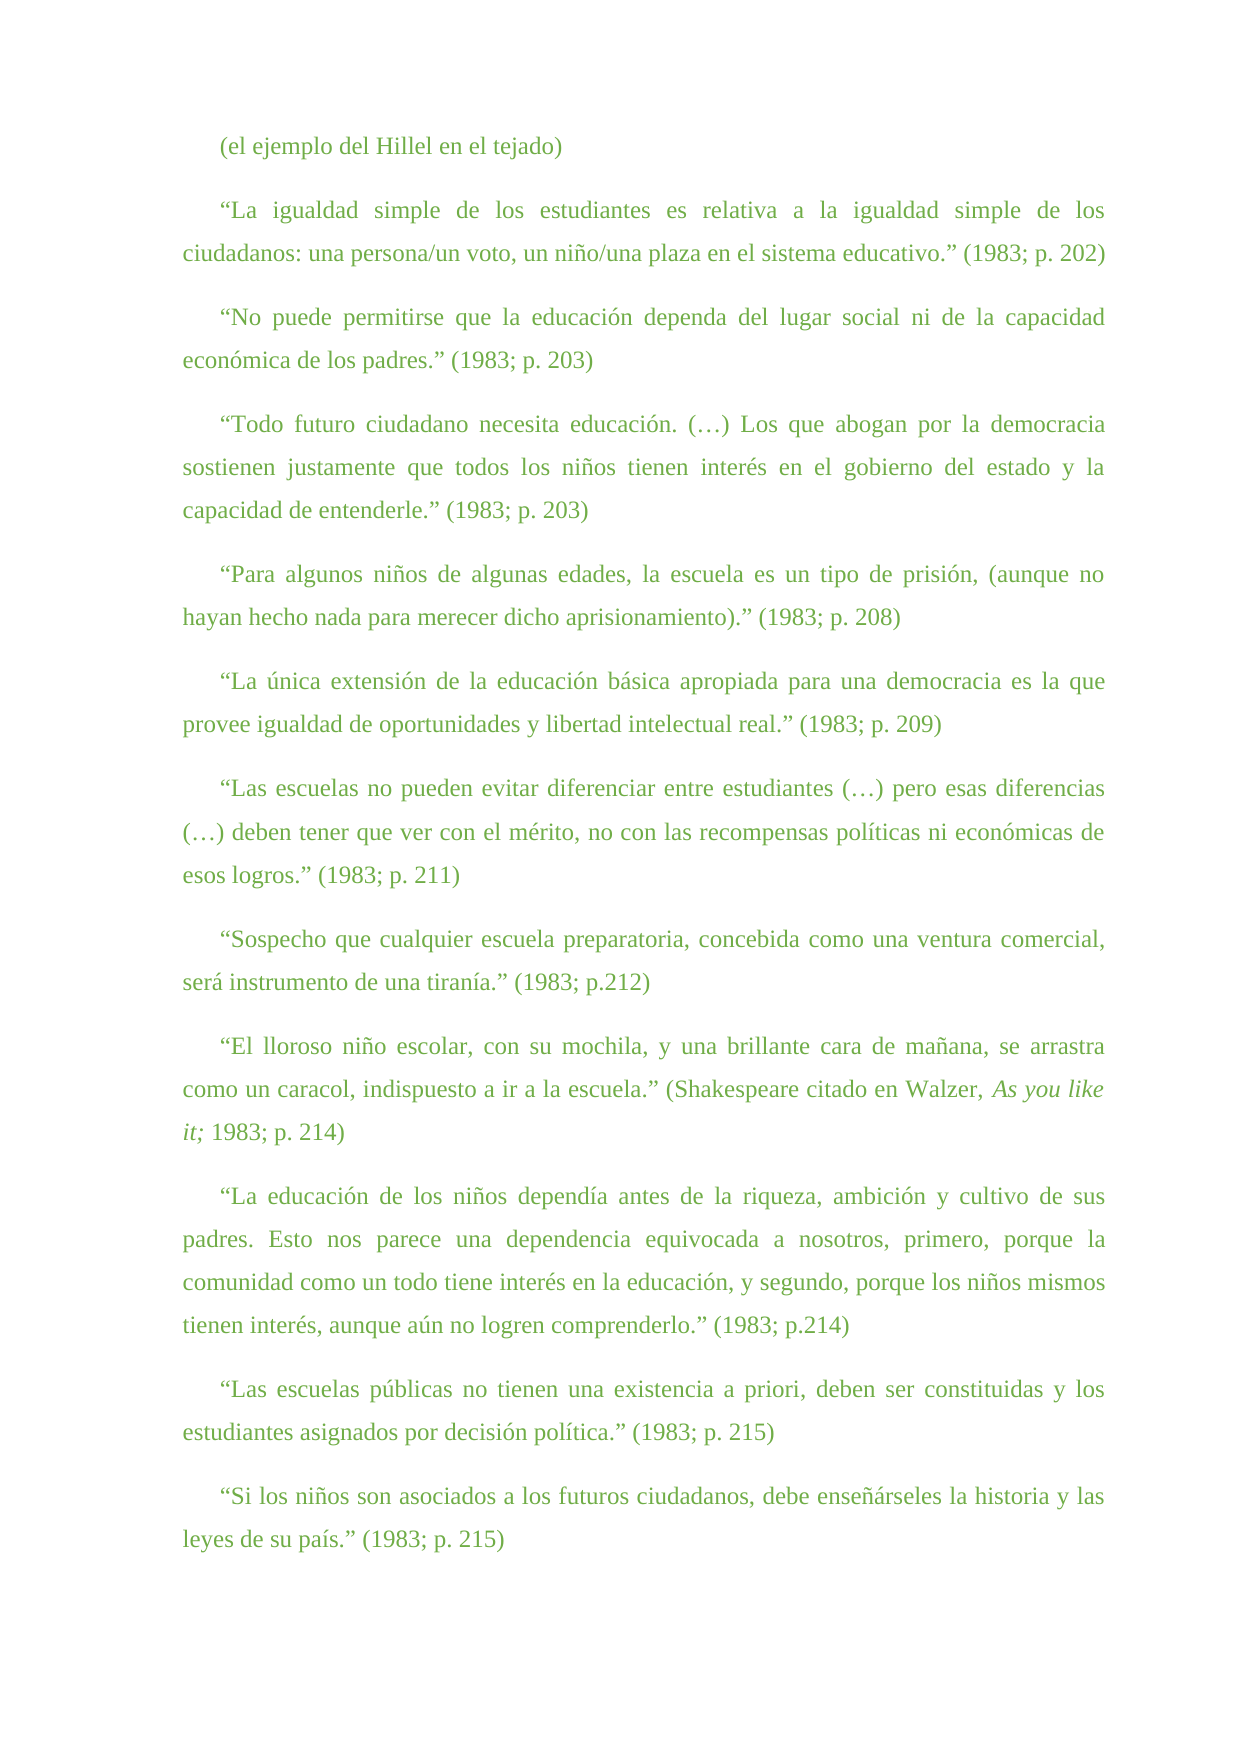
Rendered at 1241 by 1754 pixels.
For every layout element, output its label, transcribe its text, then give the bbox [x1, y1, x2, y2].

text “El lloroso niño escolar, con su mochila, y una brillante cara de mañana, se arrastra como un caracol, indispuesto a ir a la escuela.” (Shakespeare citado en Walzer, As you like it; 1983; p. 214) [182, 1031, 1106, 1146]
text “Todo futuro ciudadano necesita educación. (…) Los que abogan por la democracia sostienen justamente que todos los niños tienen interés en el gobierno del estado y la capacidad de entenderle.” (1983; p. 203) [182, 409, 1106, 524]
text “No puede permitirse que la educación dependa del lugar social ni de la capacidad económica de los padres.” (1983; p. 203) [182, 302, 1106, 374]
text “Las escuelas públicas no tienen una existencia a priori, deben ser constituidas y los estudiantes asignados por decisión política.” (1983; p. 215) [182, 1374, 1106, 1446]
text “Sospecho que cualquier escuela preparatoria, concebida como una ventura comercial, será instrumento de una tiranía.” (1983; p.212) [182, 924, 1106, 996]
text “Si los niños son asociados a los futuros ciudadanos, debe enseñárseles la historia y las leyes de su país.” (1983; p. 215) [182, 1481, 1106, 1553]
text (el ejemplo del Hillel en el tejado) [182, 131, 1106, 160]
text “Para algunos niños de algunas edades, la escuela es un tipo de prisión, (aunque no hayan hecho nada para merecer dicho aprisionamiento).” (1983; p. 208) [182, 559, 1106, 631]
text “Las escuelas no pueden evitar diferenciar entre estudiantes (…) pero esas diferencias (…) deben tener que ver con el mérito, no con las recompensas políticas ni económicas de esos logros.” (1983; p. 211) [182, 773, 1106, 888]
text “La igualdad simple de los estudiantes es relativa a la igualdad simple de los ciudadanos: una persona/un voto, un niño/una plaza en el sistema educativo.” (1983; p. 202) [182, 195, 1106, 267]
text “La educación de los niños dependía antes de la riqueza, ambición y cultivo de sus padres. Esto nos parece una dependencia equivocada a nosotros, primero, porque la comunidad como un todo tiene interés en la educación, y segundo, porque los niños mismos tienen interés, aunque aún no logren comprenderlo.” (1983; p.214) [182, 1181, 1106, 1339]
text “La única extensión de la educación básica apropiada para una democracia es la que provee igualdad de oportunidades y libertad intelectual real.” (1983; p. 209) [182, 666, 1106, 738]
